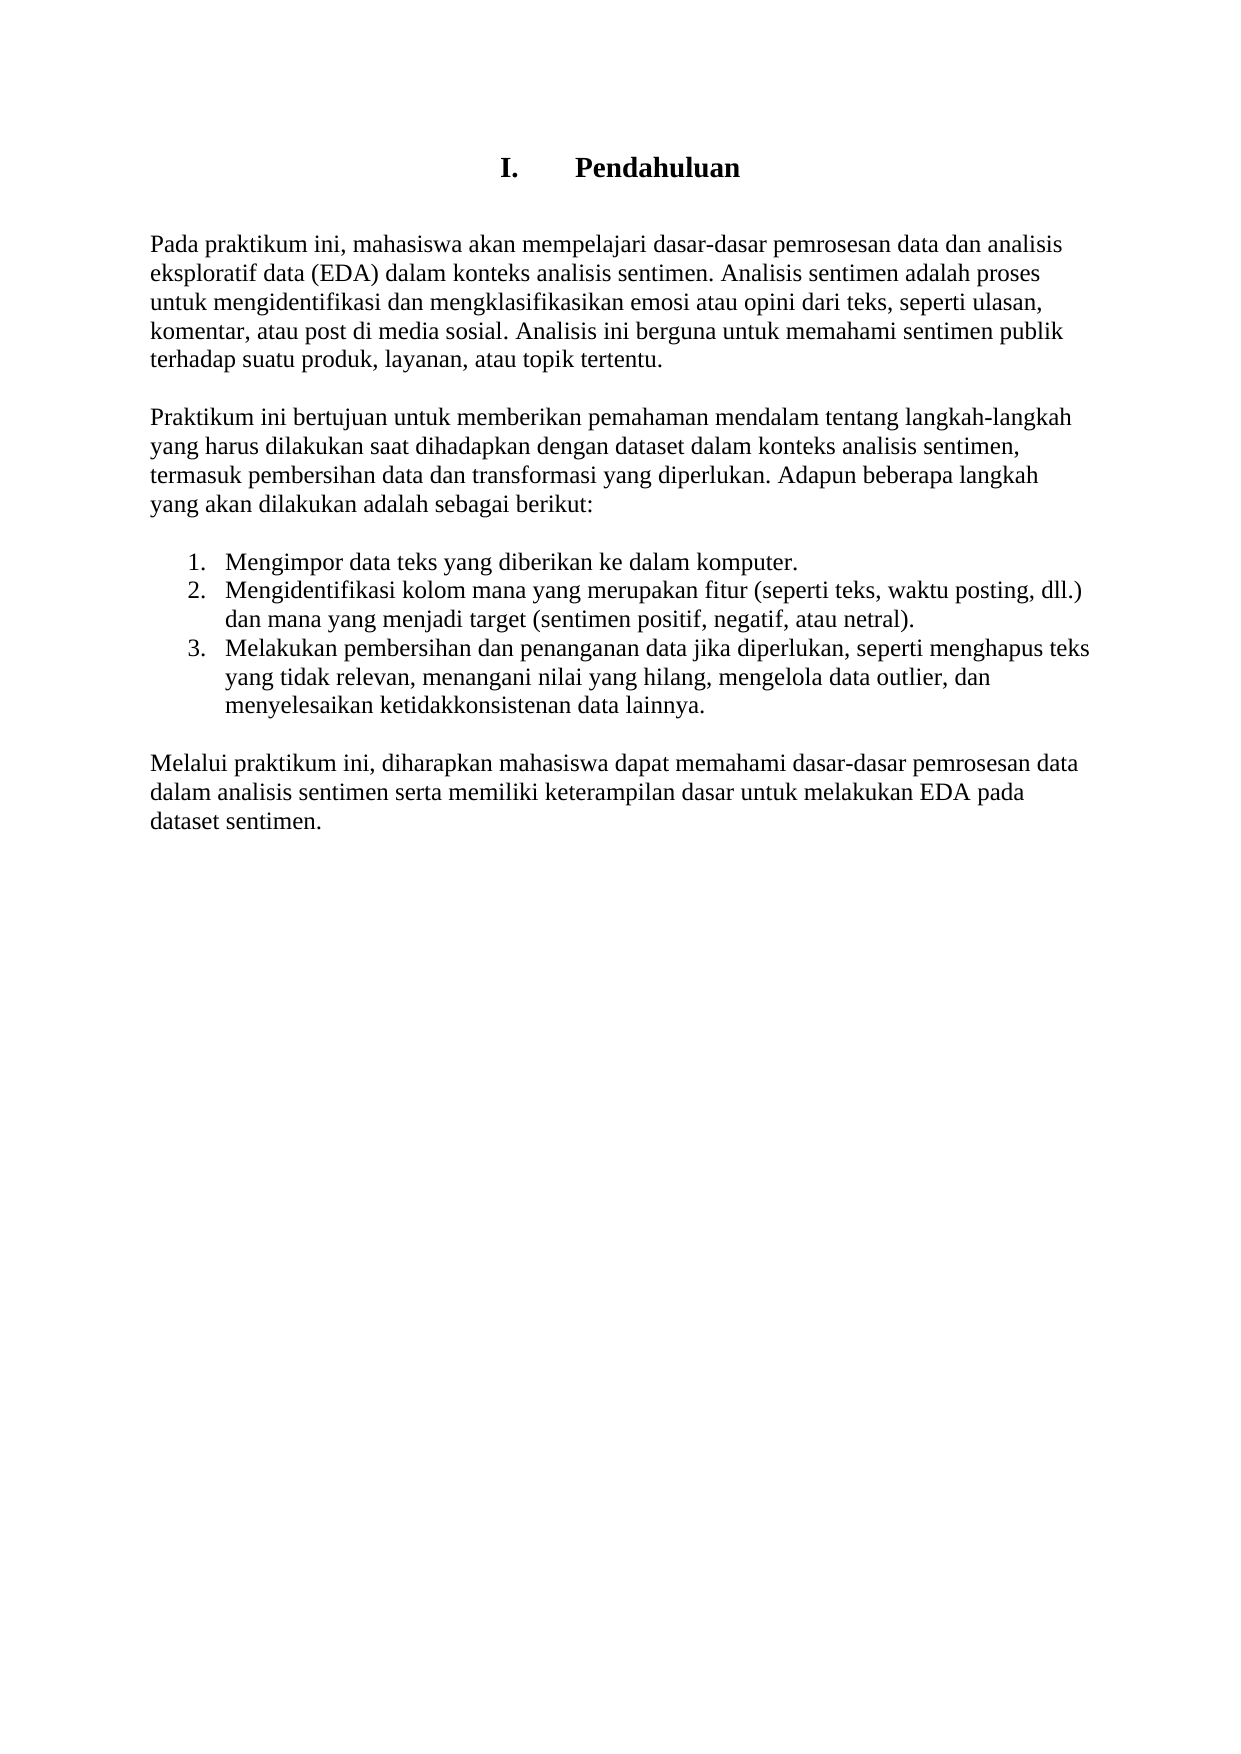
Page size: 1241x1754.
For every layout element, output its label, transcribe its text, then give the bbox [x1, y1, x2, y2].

list Mengimpor data teks yang diberikan ke dalam komputer. [187, 547, 1090, 575]
list Melakukan pembersihan dan penanganan data jika diperlukan, seperti menghapus teks yang tidak relevan, menangani nilai yang hilang, mengelola data outlier, dan menyelesaikan ketidakkonsistenan data lainnya. [187, 633, 1090, 719]
text Praktikum ini bertujuan untuk memberikan pemahaman mendalam tentang langkah-langkah yang harus dilakukan saat dihadapkan dengan dataset dalam konteks analisis sentimen, termasuk pembersihan data dan transformasi yang diperlukan. Adapun beberapa langkah yang akan dilakukan adalah sebagai berikut: [150, 402, 1090, 517]
list Mengidentifikasi kolom mana yang merupakan fitur (seperti teks, waktu posting, dll.) dan mana yang menjadi target (sentimen positif, negatif, atau netral). [187, 575, 1090, 633]
text Pada praktikum ini, mahasiswa akan mempelajari dasar-dasar pemrosesan data dan analisis eksploratif data (EDA) dalam konteks analisis sentimen. Analisis sentimen adalah proses untuk mengidentifikasi dan mengklasifikasikan emosi atau opini dari teks, seperti ulasan, komentar, atau post di media sosial. Analisis ini berguna untuk memahami sentimen publik terhadap suatu produk, layanan, atau topik tertentu. [150, 229, 1090, 373]
text I. Pendahuluan [150, 150, 1090, 183]
text Melalui praktikum ini, diharapkan mahasiswa dapat memahami dasar-dasar pemrosesan data dalam analisis sentimen serta memiliki keterampilan dasar untuk melakukan EDA pada dataset sentimen. [150, 748, 1090, 834]
